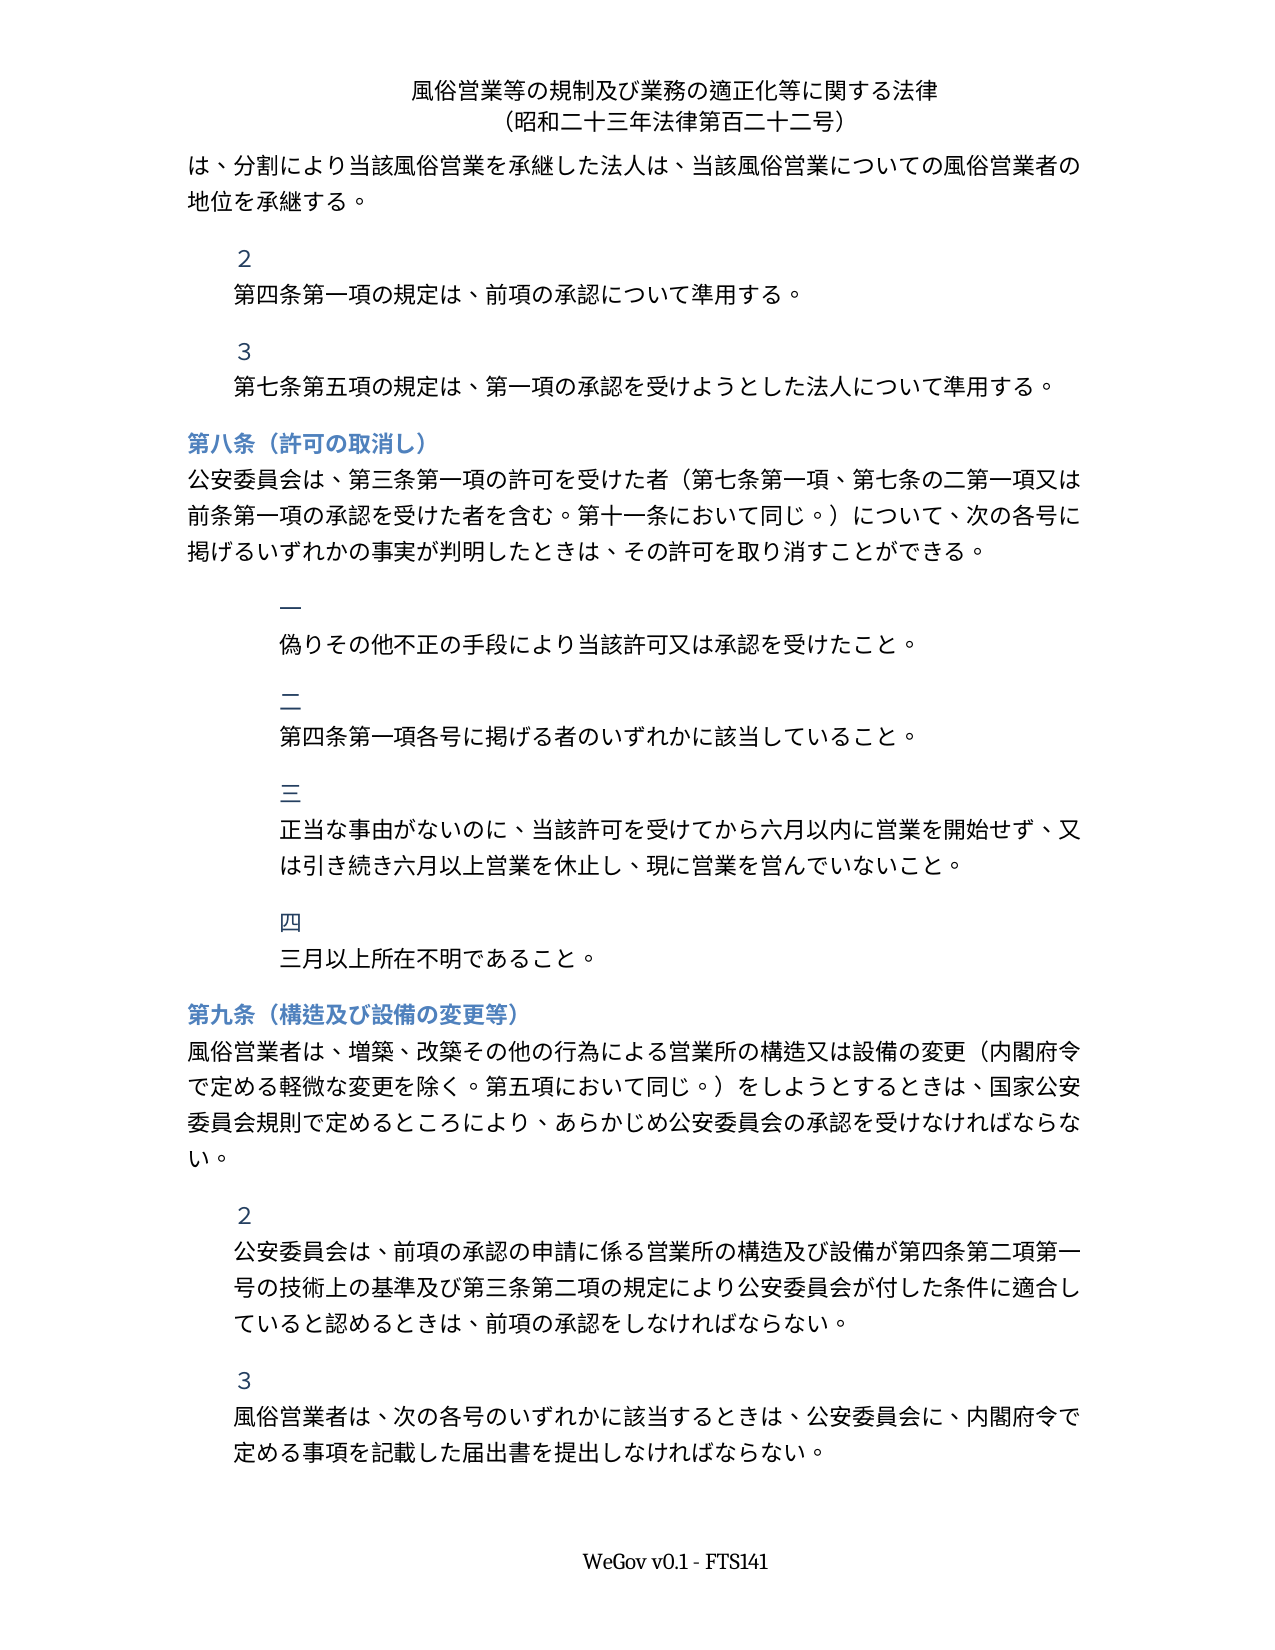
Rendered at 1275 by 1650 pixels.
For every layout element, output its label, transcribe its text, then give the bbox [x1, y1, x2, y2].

text 第四条第一項各号に掲げる者のいずれかに該当していること。 [279, 721, 1087, 753]
subtitle 第九条（構造及び設備の変更等） [187, 999, 1087, 1031]
subtitle ２ [233, 243, 1087, 274]
text 第四条第一項の規定は、前項の承認について準用する。 [233, 279, 1087, 310]
text 公安委員会は、第三条第一項の許可を受けた者（第七条第一項、第七条の二第一項又は前条第一項の承認を受けた者を含む。第十一条において同じ。）について、次の各号に掲げるいずれかの事実が判明したときは、その許可を取り消すことができる。 [187, 464, 1087, 567]
subtitle ３ [233, 1364, 1087, 1396]
subtitle 四 [279, 907, 1087, 938]
text 第七条第五項の規定は、第一項の承認を受けようとした法人について準用する。 [233, 371, 1087, 403]
subtitle 二 [279, 685, 1087, 717]
text 偽りその他不正の手段により当該許可又は承認を受けたこと。 [279, 629, 1087, 660]
text 風俗営業者は、次の各号のいずれかに該当するときは、公安委員会に、内閣府令で定める事項を記載した届出書を提出しなければならない。 [233, 1401, 1087, 1468]
text 風俗営業者は、増築、改築その他の行為による営業所の構造又は設備の変更（内閣府令で定める軽微な変更を除く。第五項において同じ。）をしようとするときは、国家公安委員会規則で定めるところにより、あらかじめ公安委員会の承認を受けなければならない。 [187, 1035, 1087, 1174]
subtitle ３ [233, 335, 1087, 367]
subtitle 一 [279, 593, 1087, 624]
text 公安委員会は、前項の承認の申請に係る営業所の構造及び設備が第四条第二項第一号の技術上の基準及び第三条第二項の規定により公安委員会が付した条件に適合していると認めるときは、前項の承認をしなければならない。 [233, 1236, 1087, 1339]
subtitle 三 [279, 778, 1087, 809]
subtitle ２ [233, 1200, 1087, 1231]
text 正当な事由がないのに、当該許可を受けてから六月以内に営業を開始せず、又は引き続き六月以上営業を休止し、現に営業を営んでいないこと。 [279, 814, 1087, 881]
subtitle 第八条（許可の取消し） [187, 428, 1087, 459]
text 三月以上所在不明であること。 [279, 943, 1087, 974]
text 風俗営業者たる法人が分割により風俗営業を承継させる場合において、あらかじめ当該分割について国家公安委員会規則で定めるところにより公安委員会の承認を受けたときは、分割により当該風俗営業を承継した法人は、当該風俗営業についての風俗営業者の地位を承継する。 [187, 150, 1087, 217]
